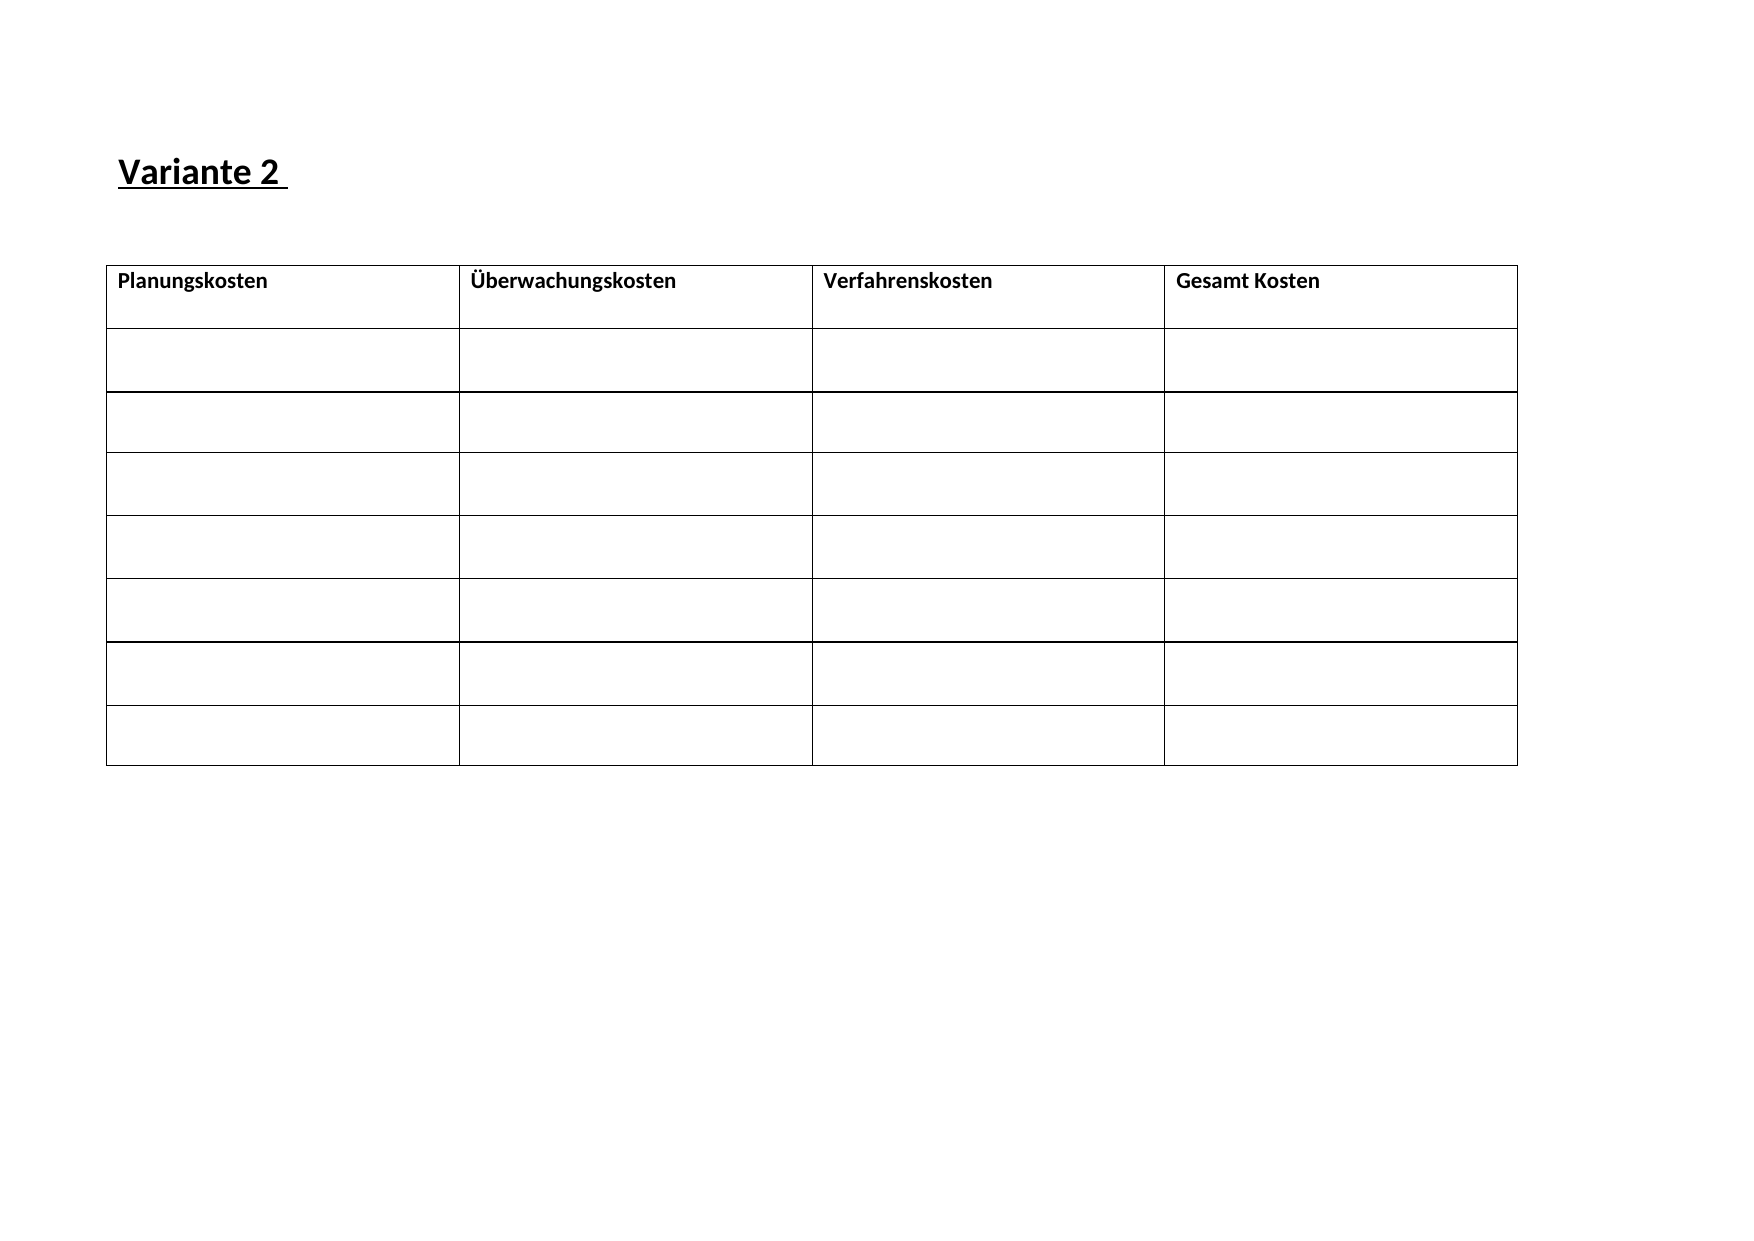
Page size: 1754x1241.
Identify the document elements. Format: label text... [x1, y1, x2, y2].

table_cell [460, 643, 812, 704]
table_cell [107, 393, 459, 452]
table_cell [107, 516, 459, 578]
table_cell [1165, 393, 1517, 452]
table_cell [813, 329, 1164, 391]
table_cell [107, 643, 459, 704]
table_cell [1165, 706, 1517, 765]
table_cell [1165, 579, 1517, 641]
table_cell [1165, 516, 1517, 578]
table_header Gesamt Kosten [1165, 266, 1517, 328]
table_cell [107, 329, 459, 391]
table_header Überwachungskosten [460, 266, 812, 328]
table_cell [813, 393, 1164, 452]
table_cell [1165, 643, 1517, 704]
table_cell [813, 643, 1164, 704]
table_cell [107, 579, 459, 641]
table_cell [813, 453, 1164, 515]
table_header Planungskosten [107, 266, 459, 328]
table_cell [460, 516, 812, 578]
table_cell [107, 706, 459, 765]
table_header Verfahrenskosten [813, 266, 1164, 328]
table_cell [107, 453, 459, 515]
table_cell [1165, 329, 1517, 391]
table_cell [460, 706, 812, 765]
table_cell [1165, 453, 1517, 515]
table_cell [813, 706, 1164, 765]
table_cell [460, 579, 812, 641]
table_cell [460, 453, 812, 515]
text Variante 2 [118, 148, 1606, 193]
table_cell [460, 393, 812, 452]
table_cell [813, 516, 1164, 578]
table_cell [813, 579, 1164, 641]
table_cell [460, 329, 812, 391]
